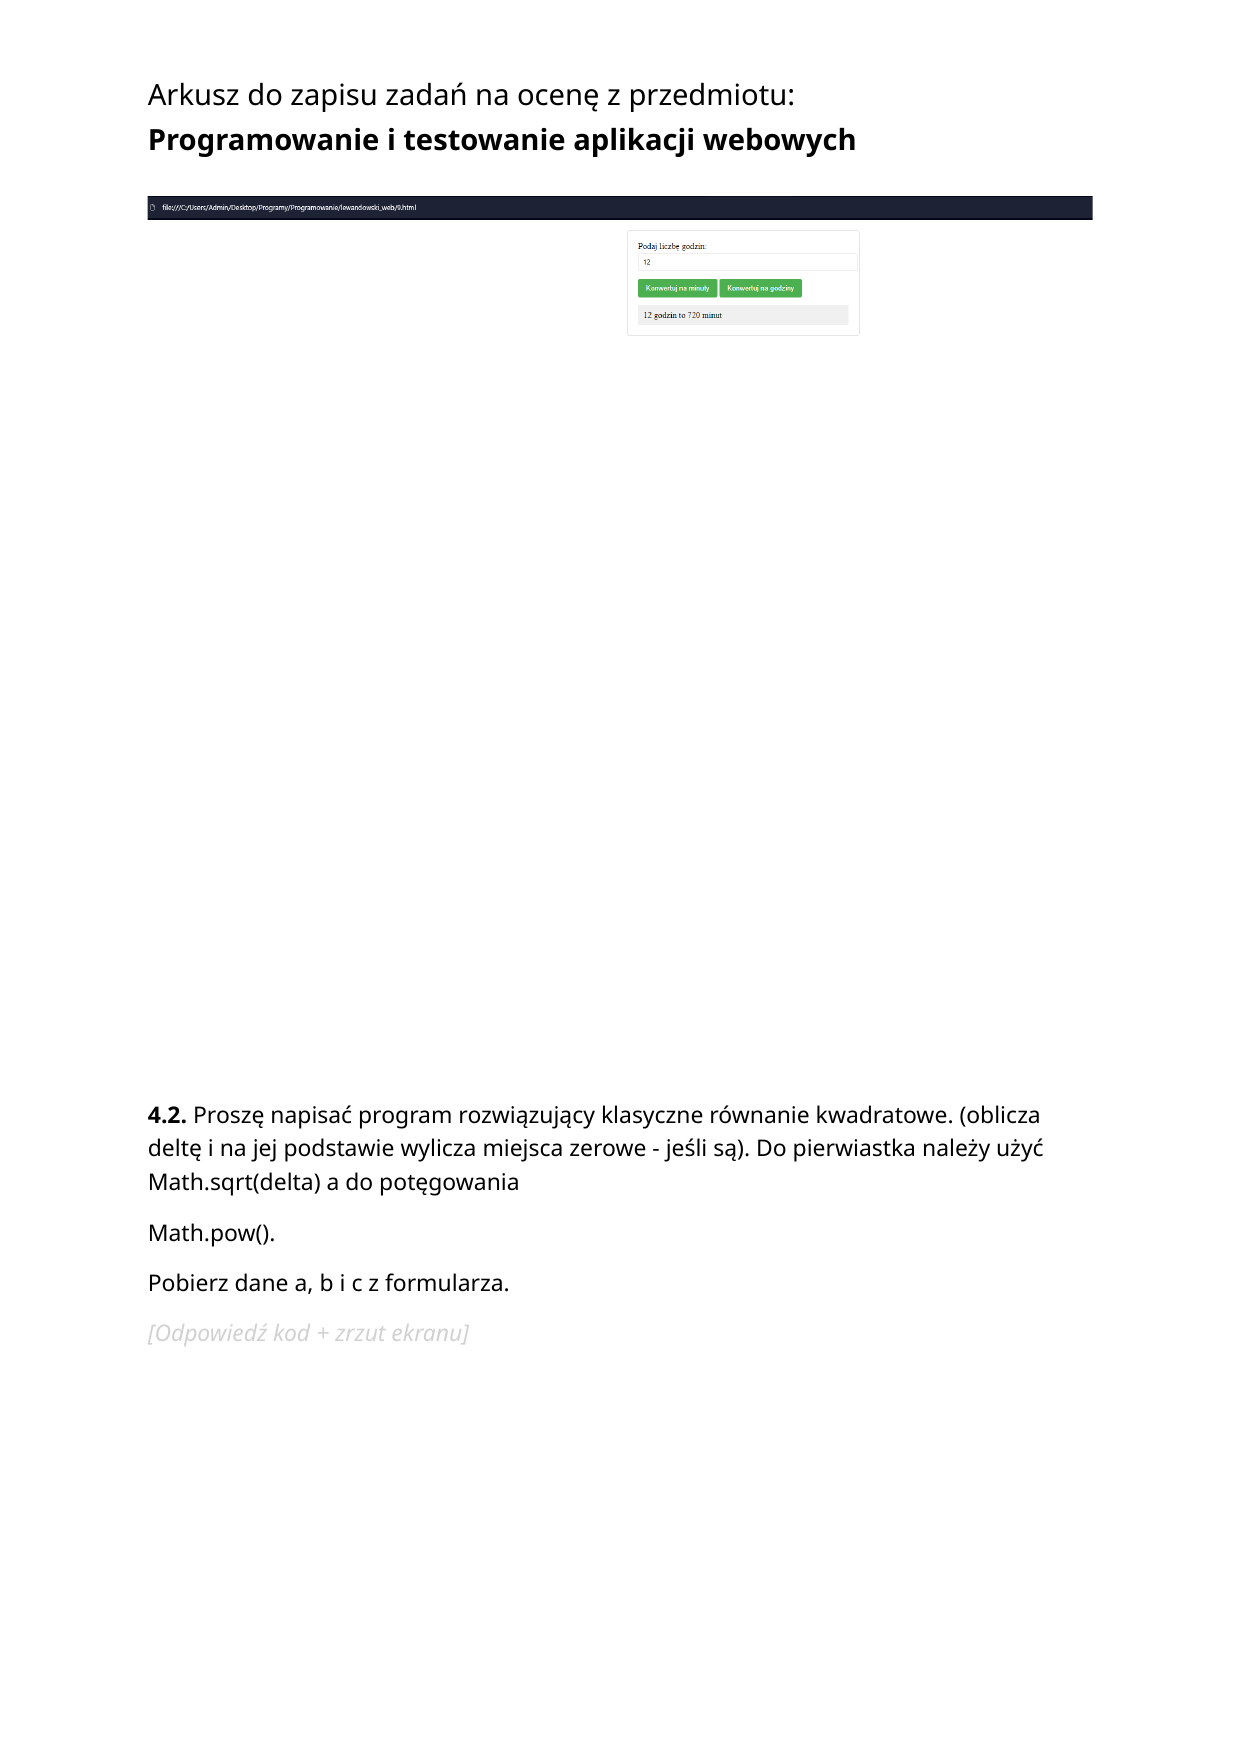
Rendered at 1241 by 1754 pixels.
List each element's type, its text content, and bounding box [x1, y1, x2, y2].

picture [147, 196, 1093, 576]
text 4.2. Proszę napisać program rozwiązujący klasyczne równanie kwadratowe. (oblicza deltę i na jej podstawie wylicza miejsca zerowe - jeśli są). Do pierwiastka należy użyć Math.sqrt(delta) a do potęgowania [148, 1099, 1093, 1197]
text Pobierz dane a, b i c z formularza. [148, 1267, 1093, 1298]
text [Odpowiedź kod + zrzut ekranu] [148, 1317, 1093, 1349]
text Math.pow(). [148, 1217, 1093, 1248]
